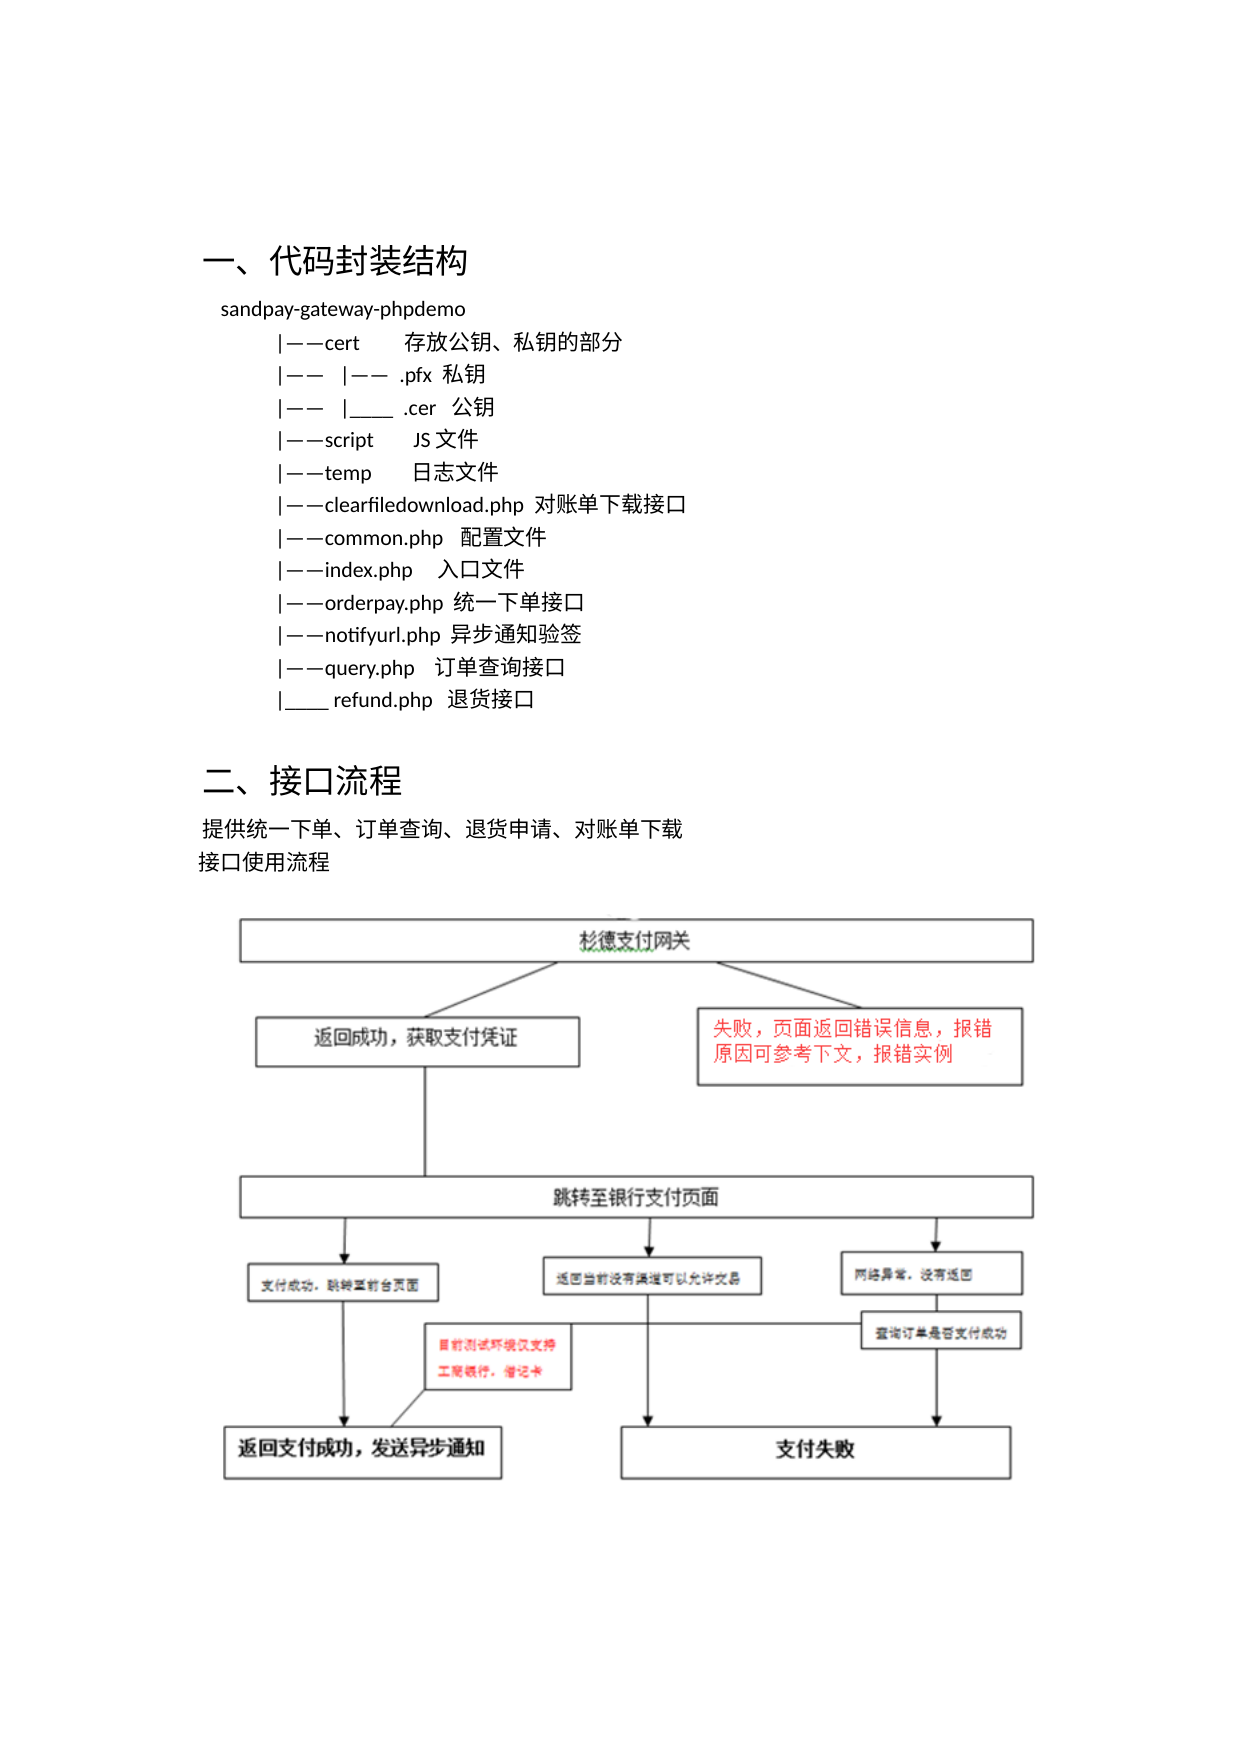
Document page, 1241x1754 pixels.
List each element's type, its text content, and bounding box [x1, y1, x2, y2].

text |——orderpay.php 统一下单接口 [187, 584, 1053, 617]
text |—— |____ .cer 公钥 [187, 389, 1053, 422]
text 接口使用流程 [187, 844, 1053, 877]
text 二、接口流程 [202, 747, 1053, 812]
text |——index.php 入口文件 [187, 552, 1053, 584]
picture [198, 902, 1097, 1507]
text |——cert 存放公钥、私钥的部分 [187, 324, 1053, 357]
text 提供统一下单、订单查询、退货申请、对账单下载 [187, 812, 1053, 844]
text |——script JS文件 [187, 422, 1053, 454]
text |——clearfiledownload.php 对账单下载接口 [187, 487, 1053, 519]
text |—— |—— .pfx 私钥 [187, 357, 1053, 389]
text |——notifyurl.php 异步通知验签 [187, 617, 1053, 649]
text |——query.php 订单查询接口 [187, 649, 1053, 682]
text |——common.php 配置文件 [187, 519, 1053, 552]
text sandpay-gateway-phpdemo [187, 292, 1053, 324]
text |____ refund.php 退货接口 [187, 682, 1053, 714]
text 一、代码封装结构 [202, 227, 1053, 292]
text |——temp 日志文件 [187, 454, 1053, 487]
